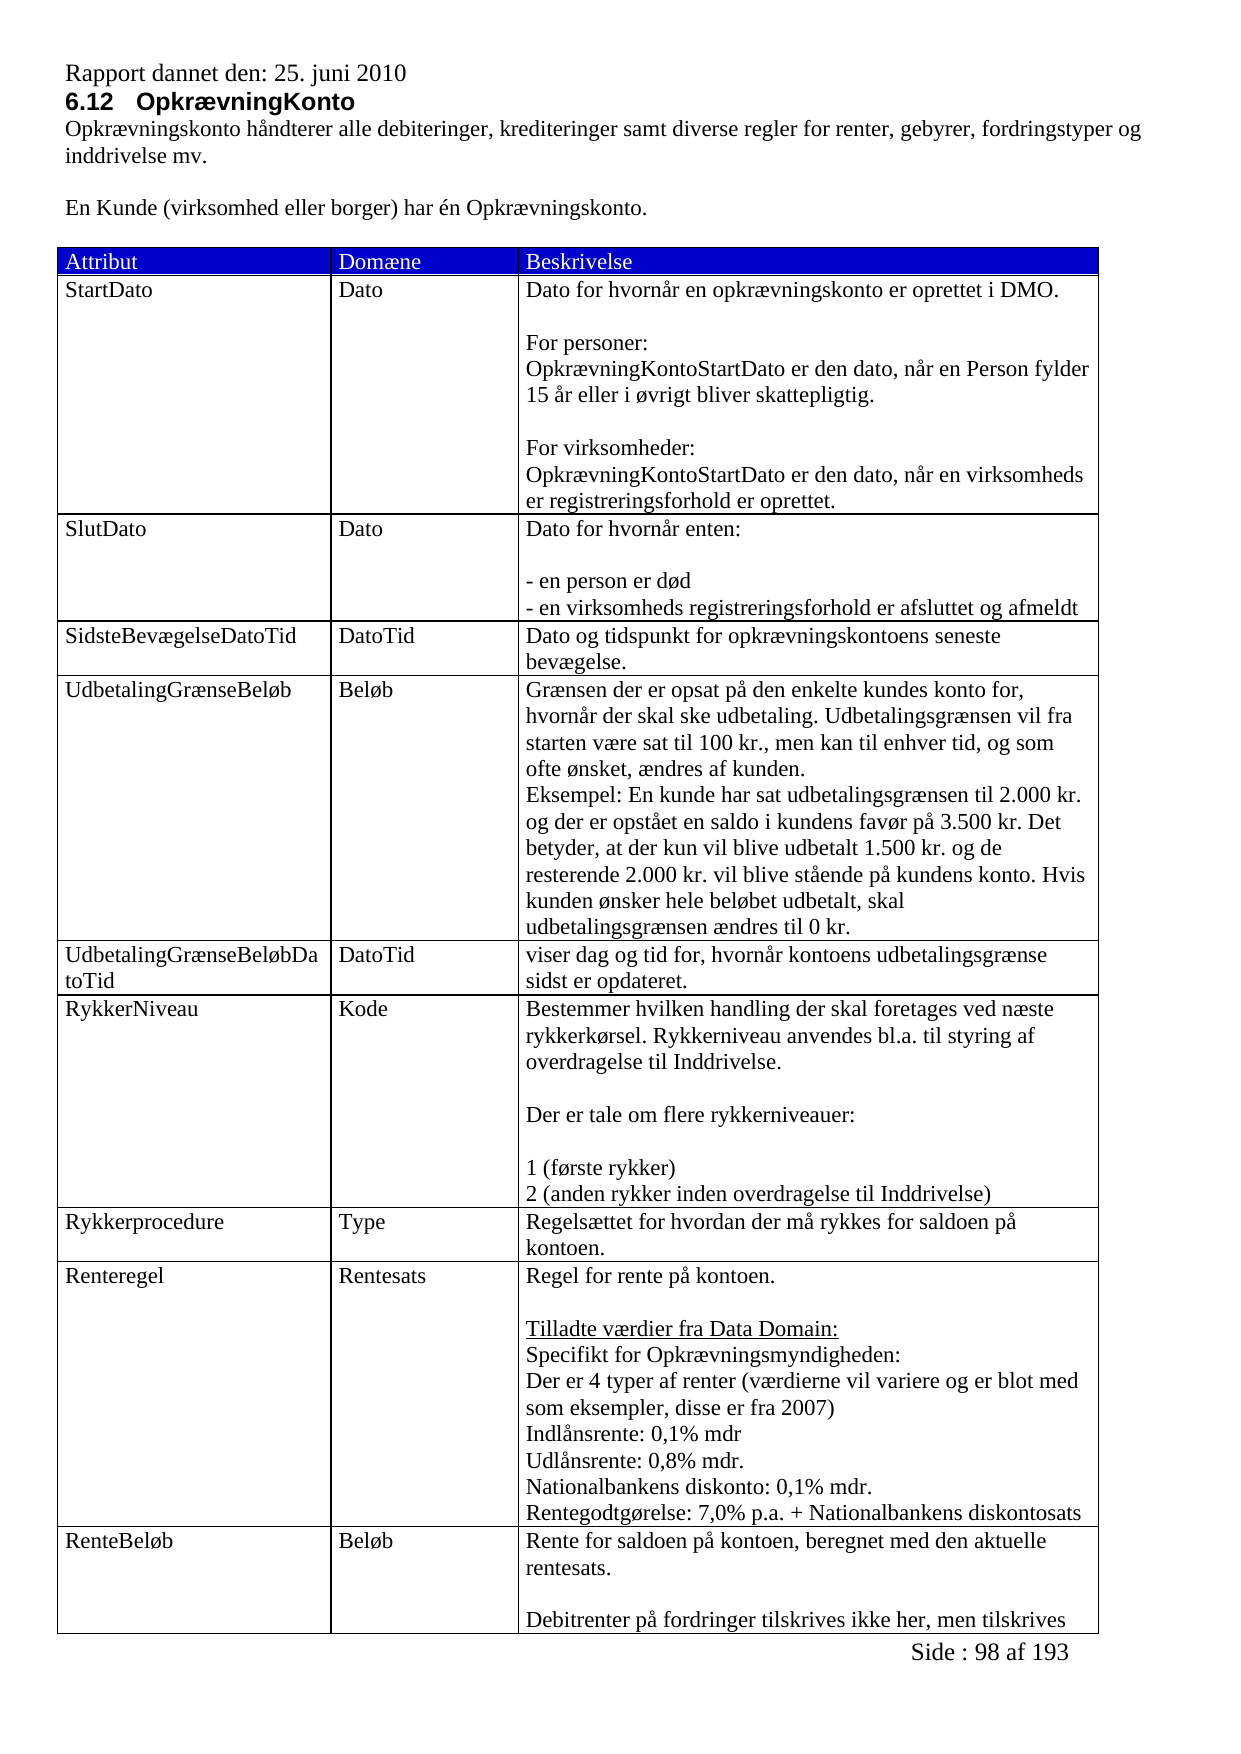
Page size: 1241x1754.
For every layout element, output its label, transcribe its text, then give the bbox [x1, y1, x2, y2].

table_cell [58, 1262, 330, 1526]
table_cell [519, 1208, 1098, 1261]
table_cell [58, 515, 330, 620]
text Opkrævningskonto håndterer alle debiteringer, krediteringer samt diverse regler for renter, gebyrer, fordringstyper og inddrivelse mv. [65, 115, 1181, 168]
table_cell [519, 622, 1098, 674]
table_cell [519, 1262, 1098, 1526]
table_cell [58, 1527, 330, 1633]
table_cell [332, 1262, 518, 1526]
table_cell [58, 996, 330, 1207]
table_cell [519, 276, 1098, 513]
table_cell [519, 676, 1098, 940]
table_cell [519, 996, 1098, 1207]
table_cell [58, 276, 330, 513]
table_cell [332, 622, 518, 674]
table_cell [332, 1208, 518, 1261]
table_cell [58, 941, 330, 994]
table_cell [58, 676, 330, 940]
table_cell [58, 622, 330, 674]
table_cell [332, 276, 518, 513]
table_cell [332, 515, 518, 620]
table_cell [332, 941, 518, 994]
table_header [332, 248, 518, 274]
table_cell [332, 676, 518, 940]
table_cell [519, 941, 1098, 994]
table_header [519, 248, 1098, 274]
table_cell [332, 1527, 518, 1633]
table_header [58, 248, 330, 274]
subtitle OpkrævningKonto [65, 87, 1181, 115]
text En Kunde (virksomhed eller borger) har én Opkrævningskonto. [65, 194, 1181, 221]
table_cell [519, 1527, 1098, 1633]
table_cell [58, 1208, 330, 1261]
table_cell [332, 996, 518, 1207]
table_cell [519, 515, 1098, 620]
